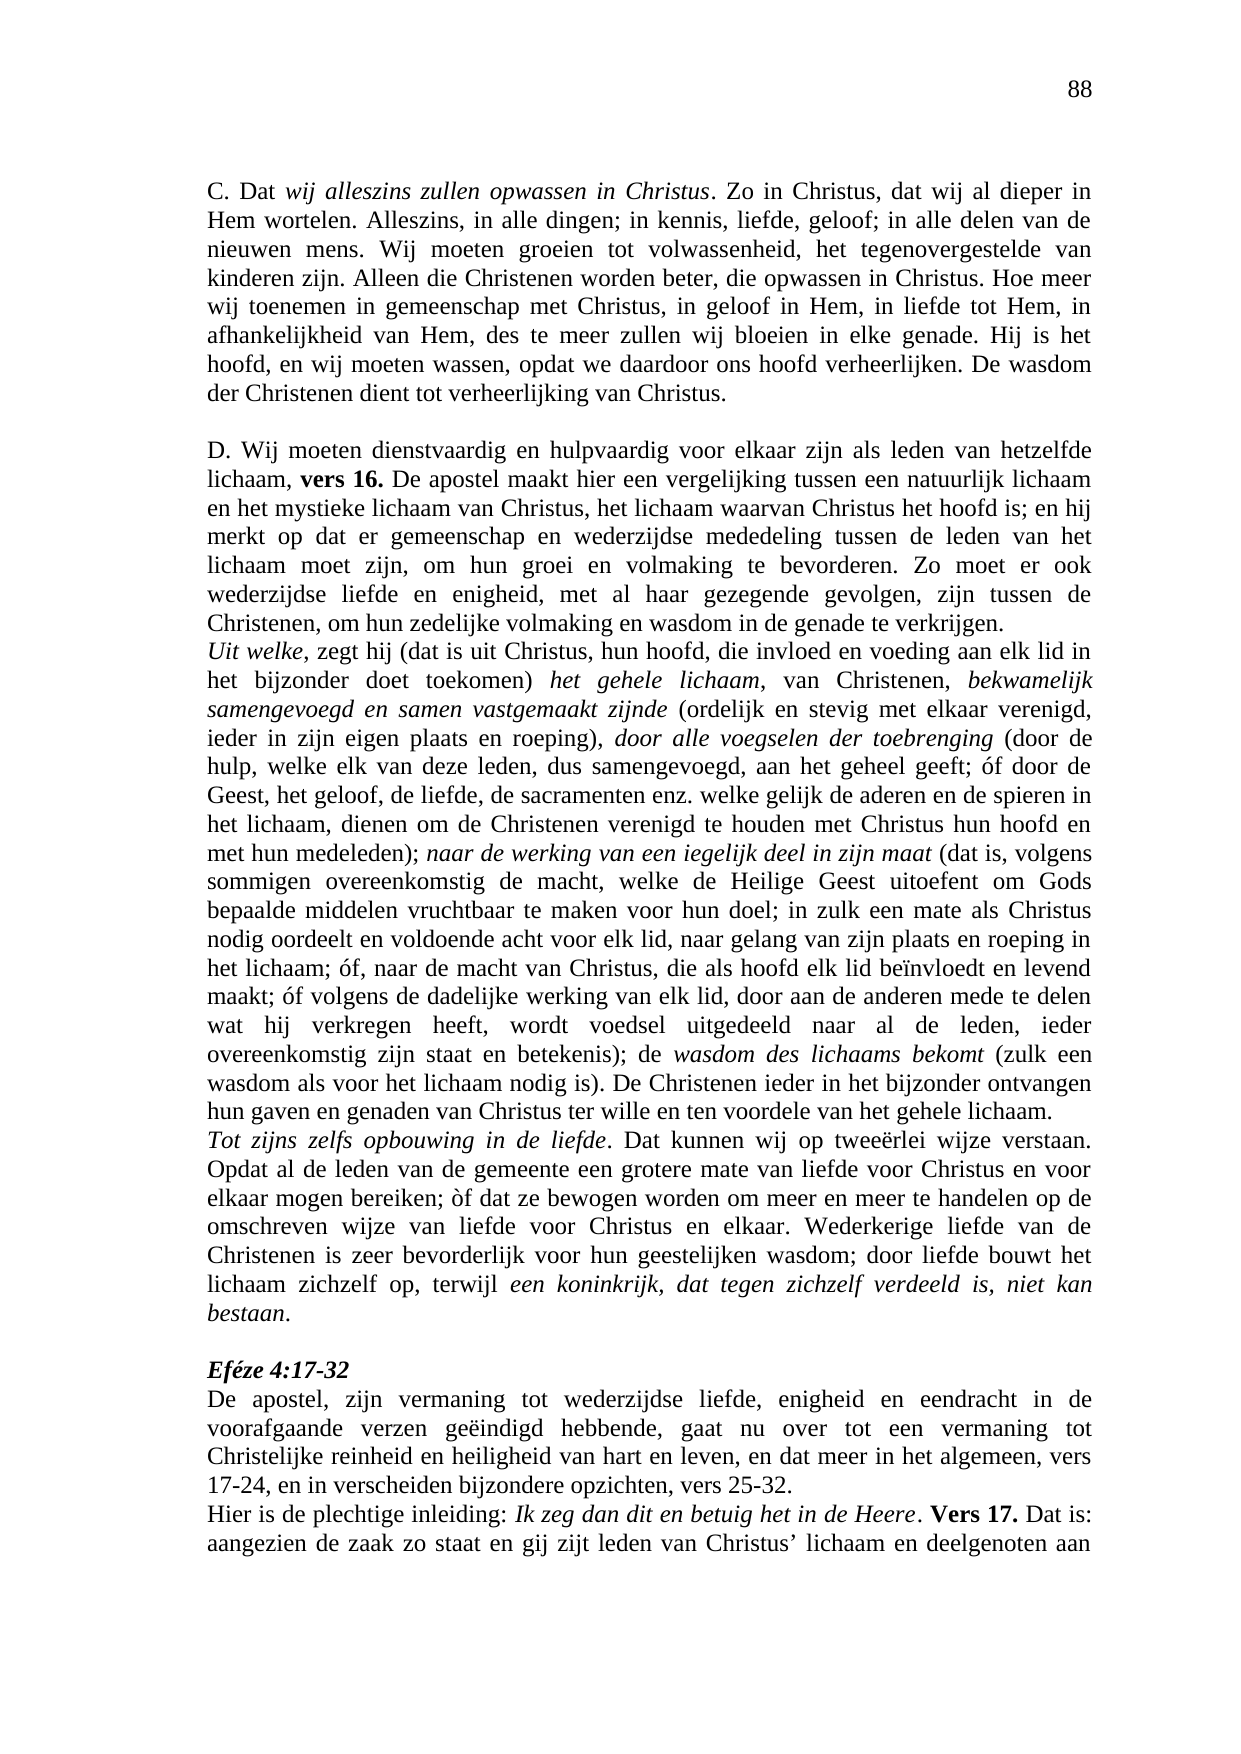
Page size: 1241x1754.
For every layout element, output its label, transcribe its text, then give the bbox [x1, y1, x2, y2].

text Uit welke, zegt hij (dat is uit Christus, hun hoofd, die invloed en voeding aan elk lid in het bijzonder doet toekomen) het gehele lichaam, van Christenen, bekwamelijk samengevoegd en samen vastgemaakt zijnde (ordelijk en stevig met elkaar verenigd, ieder in zijn eigen plaats en roeping), door alle voegselen der toebrenging (door de hulp, welke elk van deze leden, dus samengevoegd, aan het geheel geeft; óf door de Geest, het geloof, de liefde, de sacramenten enz. welke gelijk de aderen en de spieren in het lichaam, dienen om de Christenen verenigd te houden met Christus hun hoofd en met hun medeleden); naar de werking van een iegelijk deel in zijn maat (dat is, volgens sommigen overeenkomstig de macht, welke de Heilige Geest uitoefent om Gods bepaalde middelen vruchtbaar te maken voor hun doel; in zulk een mate als Christus nodig oordeelt en voldoende acht voor elk lid, naar gelang van zijn plaats en roeping in het lichaam; óf, naar de macht van Christus, die als hoofd elk lid beïnvloedt en levend maakt; óf volgens de dadelijke werking van elk lid, door aan de anderen mede te delen wat hij verkregen heeft, wordt voedsel uitgedeeld naar al de leden, ieder overeenkomstig zijn staat en betekenis); de wasdom des lichaams bekomt (zulk een wasdom als voor het lichaam nodig is). De Christenen ieder in het bijzonder ontvangen hun gaven en genaden van Christus ter wille en ten voordele van het gehele lichaam. [207, 636, 1092, 1125]
text D. Wij moeten dienstvaardig en hulpvaardig voor elkaar zijn als leden van hetzelfde lichaam, vers 16. De apostel maakt hier een vergelijking tussen een natuurlijk lichaam en het mystieke lichaam van Christus, het lichaam waarvan Christus het hoofd is; en hij merkt op dat er gemeenschap en wederzijdse mededeling tussen de leden van het lichaam moet zijn, om hun groei en volmaking te bevorderen. Zo moet er ook wederzijdse liefde en enigheid, met al haar gezegende gevolgen, zijn tussen de Christenen, om hun zedelijke volmaking en wasdom in de genade te verkrijgen. [207, 435, 1092, 636]
text Eféze 4:17-32 [207, 1355, 1092, 1384]
text C. Dat wij alleszins zullen opwassen in Christus. Zo in Christus, dat wij al dieper in Hem wortelen. Alleszins, in alle dingen; in kennis, liefde, geloof; in alle delen van de nieuwen mens. Wij moeten groeien tot volwassenheid, het tegenovergestelde van kinderen zijn. Alleen die Christenen worden beter, die opwassen in Christus. Hoe meer wij toenemen in gemeenschap met Christus, in geloof in Hem, in liefde tot Hem, in afhankelijkheid van Hem, des te meer zullen wij bloeien in elke genade. Hij is het hoofd, en wij moeten wassen, opdat we daardoor ons hoofd verheerlijken. De wasdom der Christenen dient tot verheerlijking van Christus. [207, 176, 1092, 406]
text Tot zijns zelfs opbouwing in de liefde. Dat kunnen wij op tweeërlei wijze verstaan. Opdat al de leden van de gemeente een grotere mate van liefde voor Christus en voor elkaar mogen bereiken; òf dat ze bewogen worden om meer en meer te handelen op de omschreven wijze van liefde voor Christus en elkaar. Wederkerige liefde van de Christenen is zeer bevorderlijk voor hun geestelijken wasdom; door liefde bouwt het lichaam zichzelf op, terwijl een koninkrijk, dat tegen zichzelf verdeeld is, niet kan bestaan. [207, 1125, 1092, 1326]
text De apostel, zijn vermaning tot wederzijdse liefde, enigheid en eendracht in de voorafgaande verzen geëindigd hebbende, gaat nu over tot een vermaning tot Christelijke reinheid en heiligheid van hart en leven, en dat meer in het algemeen, vers 17-24, en in verscheiden bijzondere opzichten, vers 25-32. [207, 1384, 1092, 1499]
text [207, 1499, 1092, 1556]
